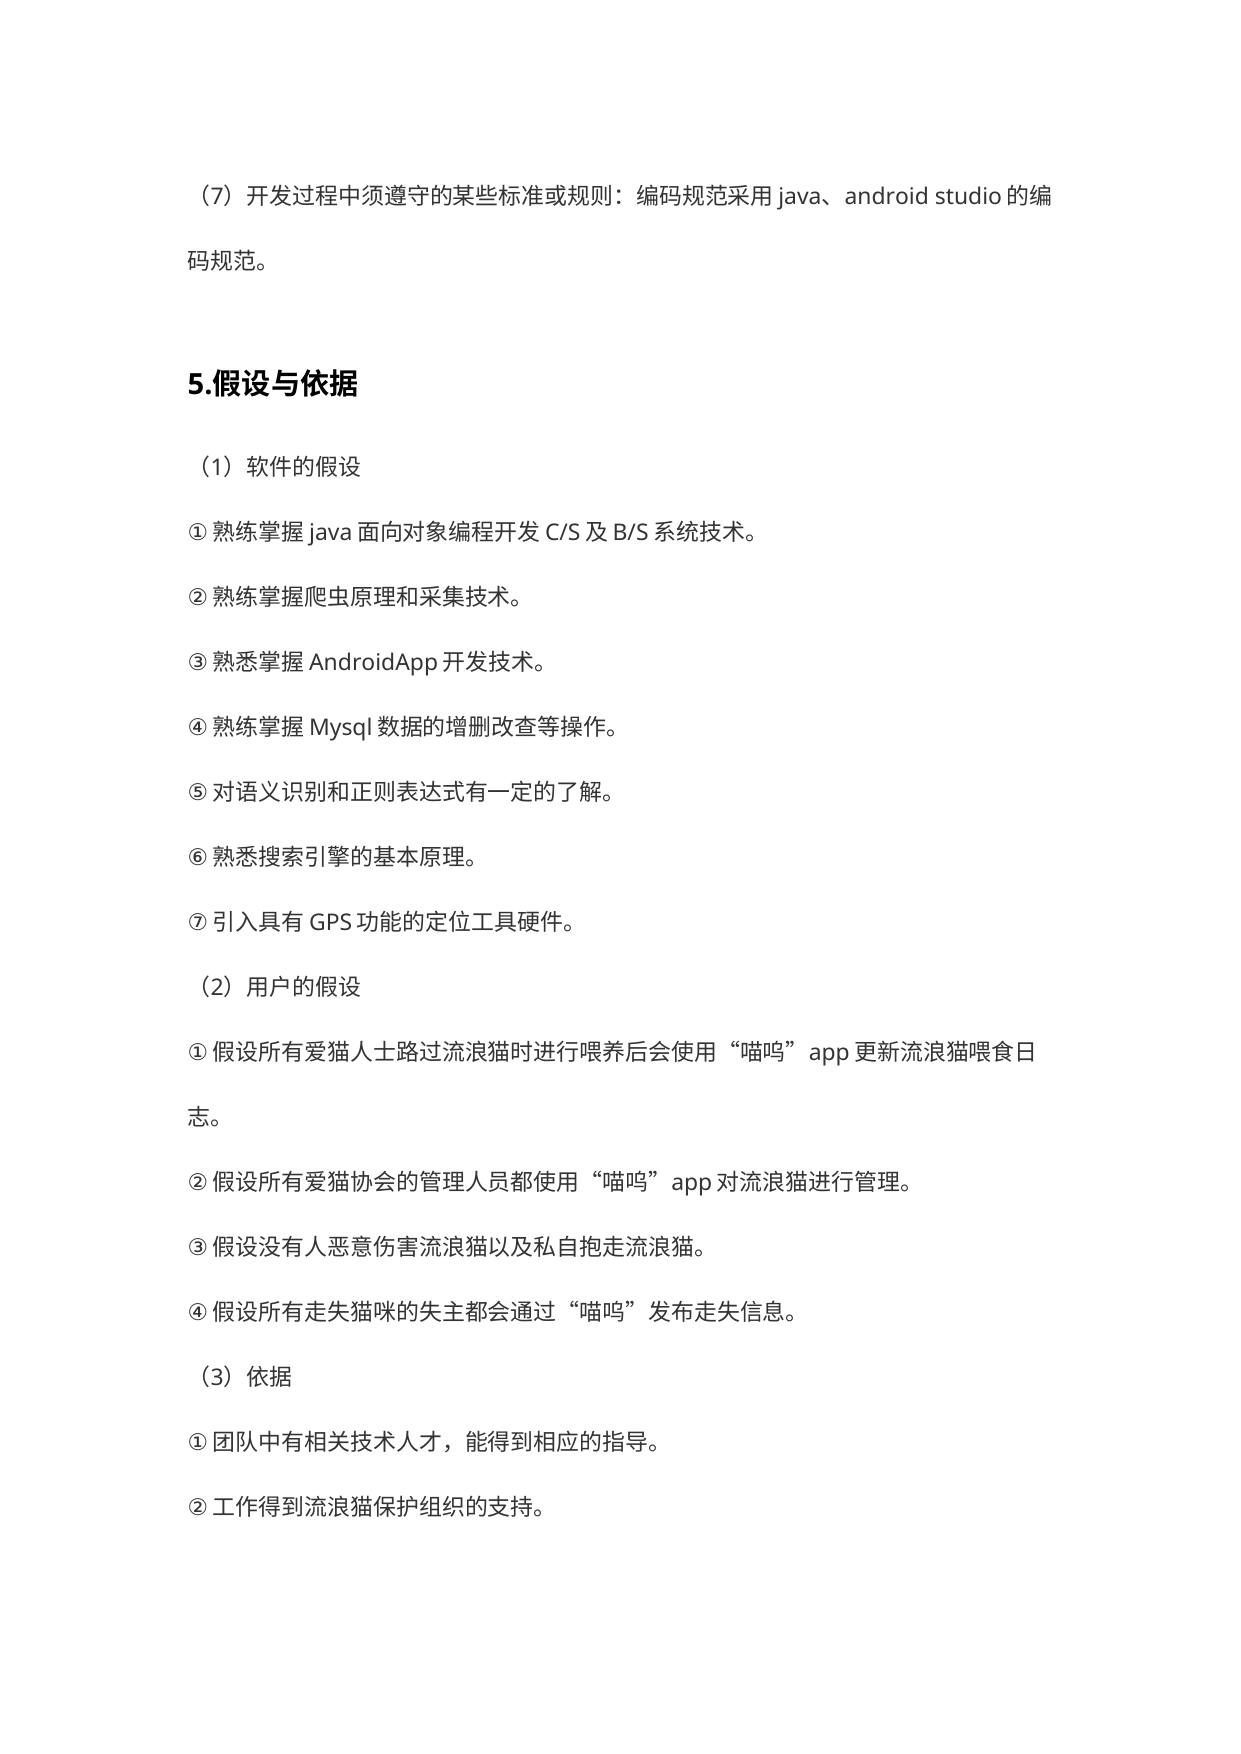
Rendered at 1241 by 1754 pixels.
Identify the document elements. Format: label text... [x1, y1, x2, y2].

text ①熟练掌握java面向对象编程开发C/S及B/S系统技术。 [187, 498, 1053, 563]
subtitle 5.假设与依据 [187, 349, 1053, 414]
text ⑦引入具有GPS功能的定位工具硬件。 [187, 888, 1053, 953]
text ②假设所有爱猫协会的管理人员都使用“喵呜”app对流浪猫进行管理。 [187, 1148, 1053, 1213]
text ④熟练掌握Mysql数据的增删改查等操作。 [187, 693, 1053, 758]
text ⑥熟悉搜索引擎的基本原理。 [187, 823, 1053, 888]
text （2）用户的假设 [187, 953, 1053, 1018]
text ③假设没有人恶意伤害流浪猫以及私自抱走流浪猫。 [187, 1213, 1053, 1278]
text （3）依据 [187, 1343, 1053, 1408]
text ⑤对语义识别和正则表达式有一定的了解。 [187, 758, 1053, 823]
text ④假设所有走失猫咪的失主都会通过“喵呜”发布走失信息。 [187, 1278, 1053, 1343]
text （1）软件的假设 [187, 433, 1053, 498]
text ②工作得到流浪猫保护组织的支持。 [187, 1473, 1053, 1538]
text ③熟悉掌握AndroidApp开发技术。 [187, 628, 1053, 693]
text ②熟练掌握爬虫原理和采集技术。 [187, 563, 1053, 628]
text （7）开发过程中须遵守的某些标准或规则：编码规范采用java、android studio的编码规范。 [187, 162, 1053, 292]
text ①假设所有爱猫人士路过流浪猫时进行喂养后会使用“喵呜”app更新流浪猫喂食日志。 [187, 1018, 1053, 1148]
text ①团队中有相关技术人才，能得到相应的指导。 [187, 1408, 1053, 1473]
